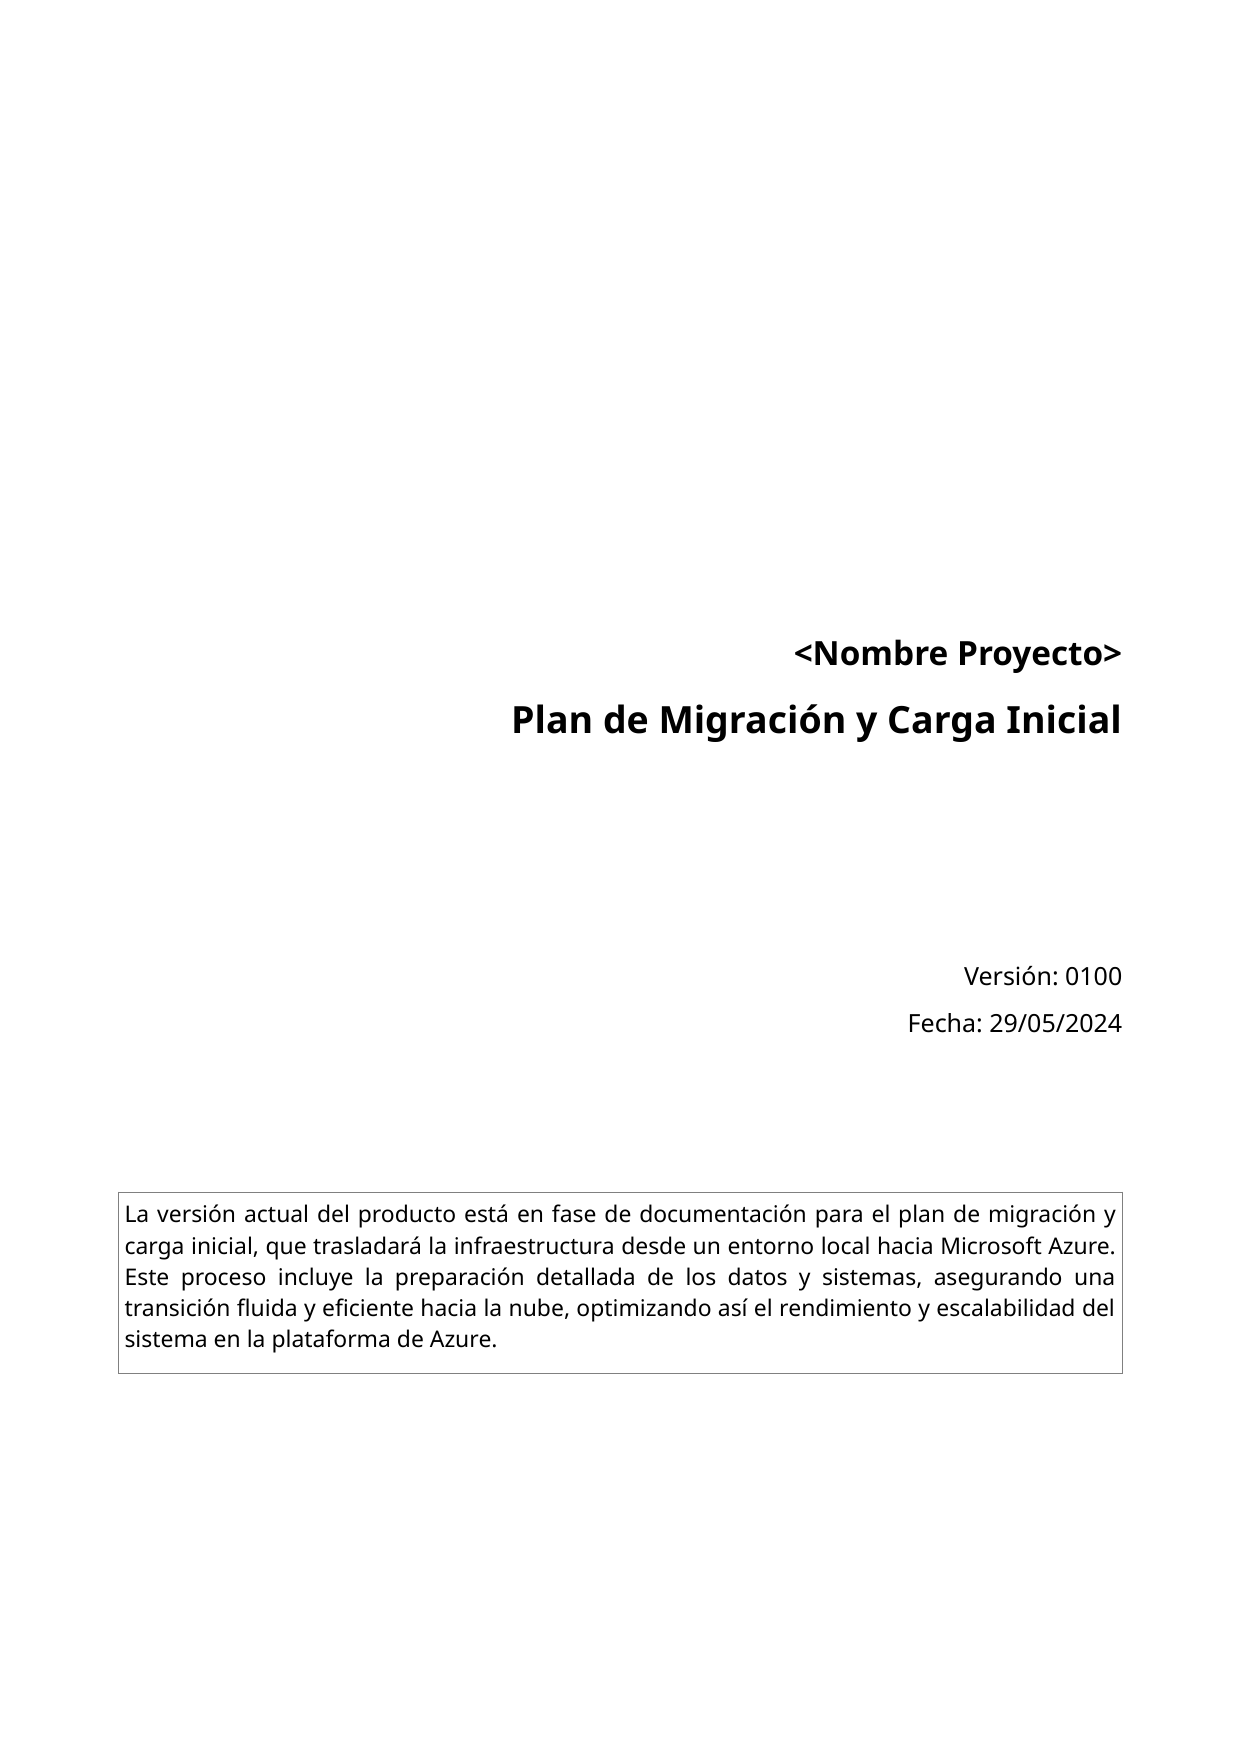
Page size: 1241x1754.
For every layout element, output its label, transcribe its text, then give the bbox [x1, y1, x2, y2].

text Fecha: 29/05/2024 [118, 1005, 1122, 1039]
text <HEAVY METAL> [118, 630, 1122, 675]
title Plan de Migración y Carga Inicial [118, 693, 1122, 744]
text Versión: 0100 [118, 959, 1122, 993]
table_header La versión actual del producto está en fase de documentación para el plan de migración y carga inicial, que trasladará la infraestructura desde un entorno local hacia Microsoft Azure. Este proceso incluye la preparación detallada de los datos y sistemas, asegurando una transición fluida y eficiente hacia la nube, optimizando así el rendimiento y escalabilidad del sistema en la plataforma de Azure. [119, 1193, 1122, 1373]
